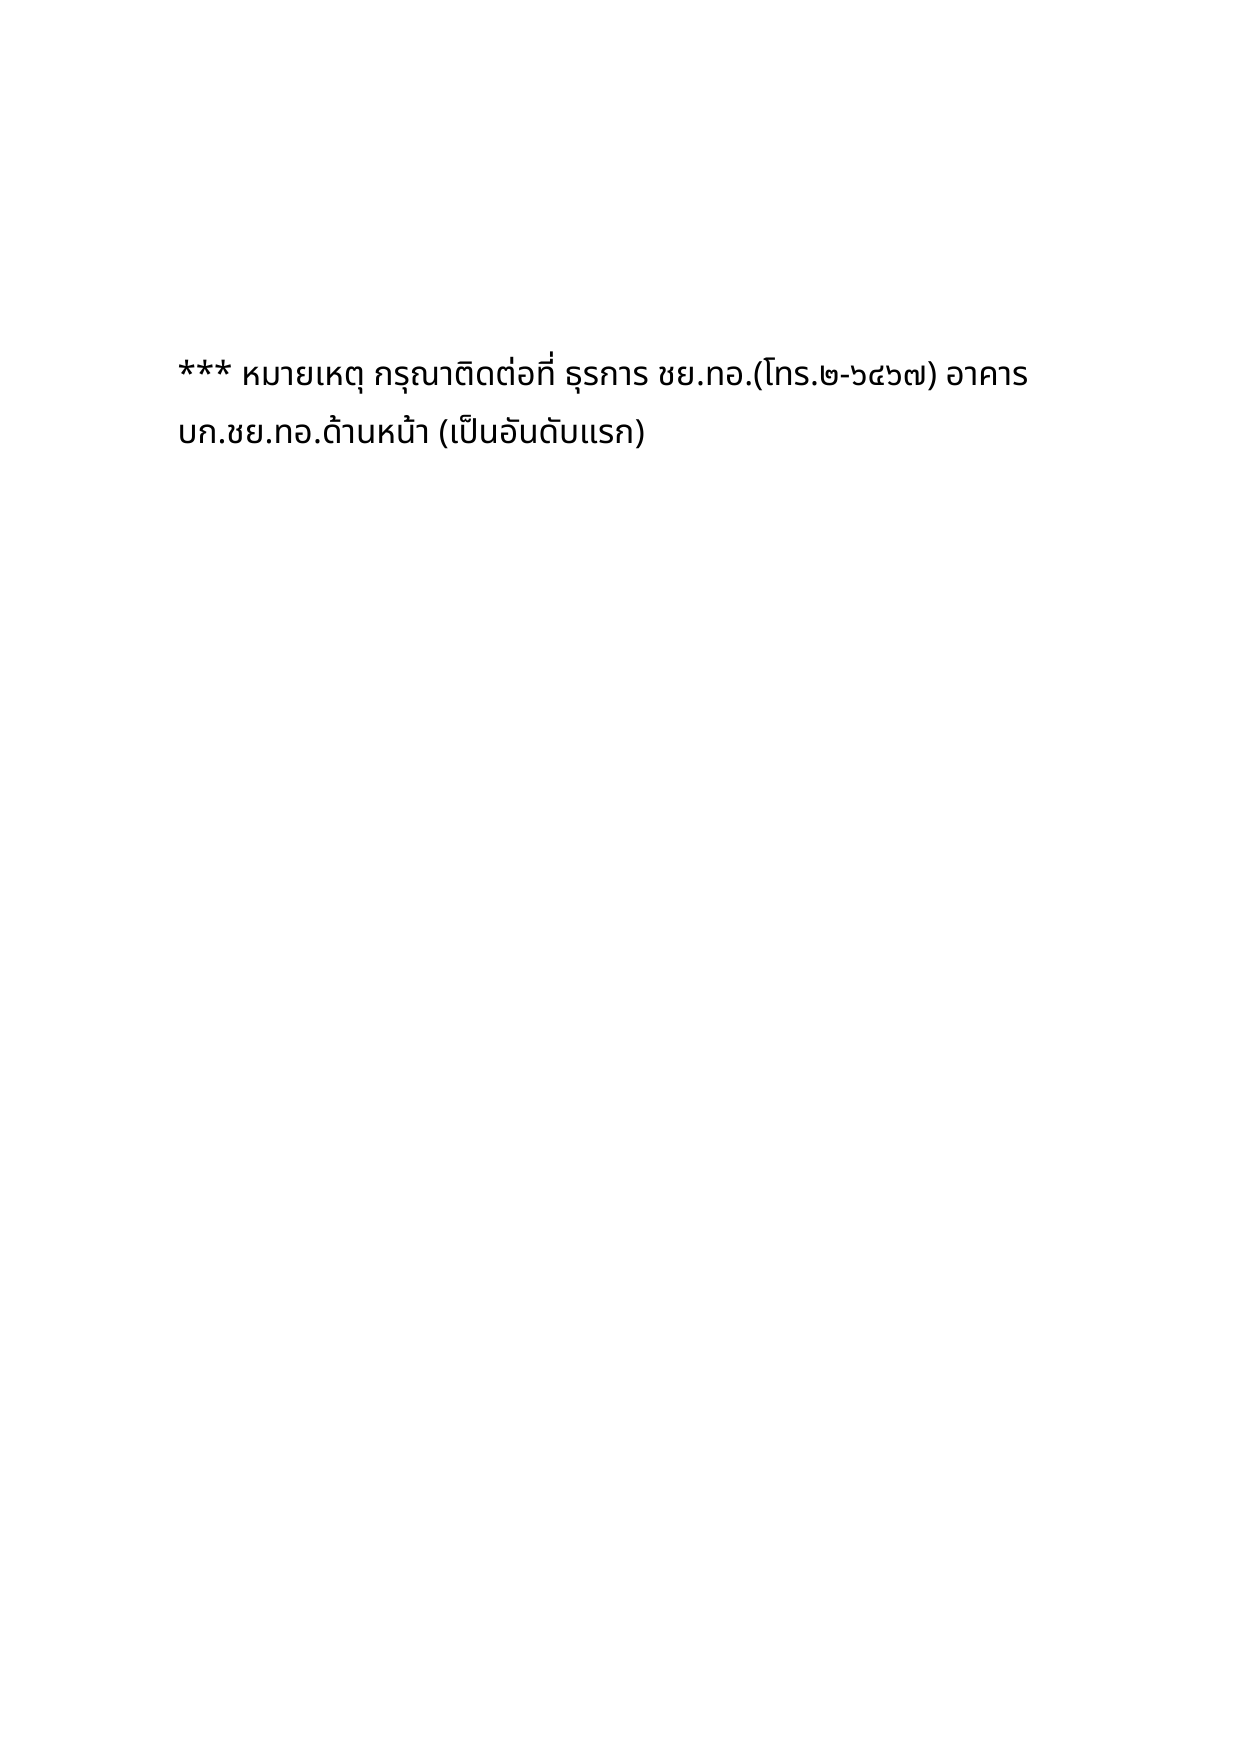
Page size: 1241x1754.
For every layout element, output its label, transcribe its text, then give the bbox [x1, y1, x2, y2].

text *** หมายเหตุ กรุณาติดต่อที่ ธุรการ ชย.ทอ.(โทร.๒-๖๔๖๗) อาคาร บก.ชย.ทอ.ด้านหน้า (เป็นอันดับแรก) [177, 349, 1122, 458]
